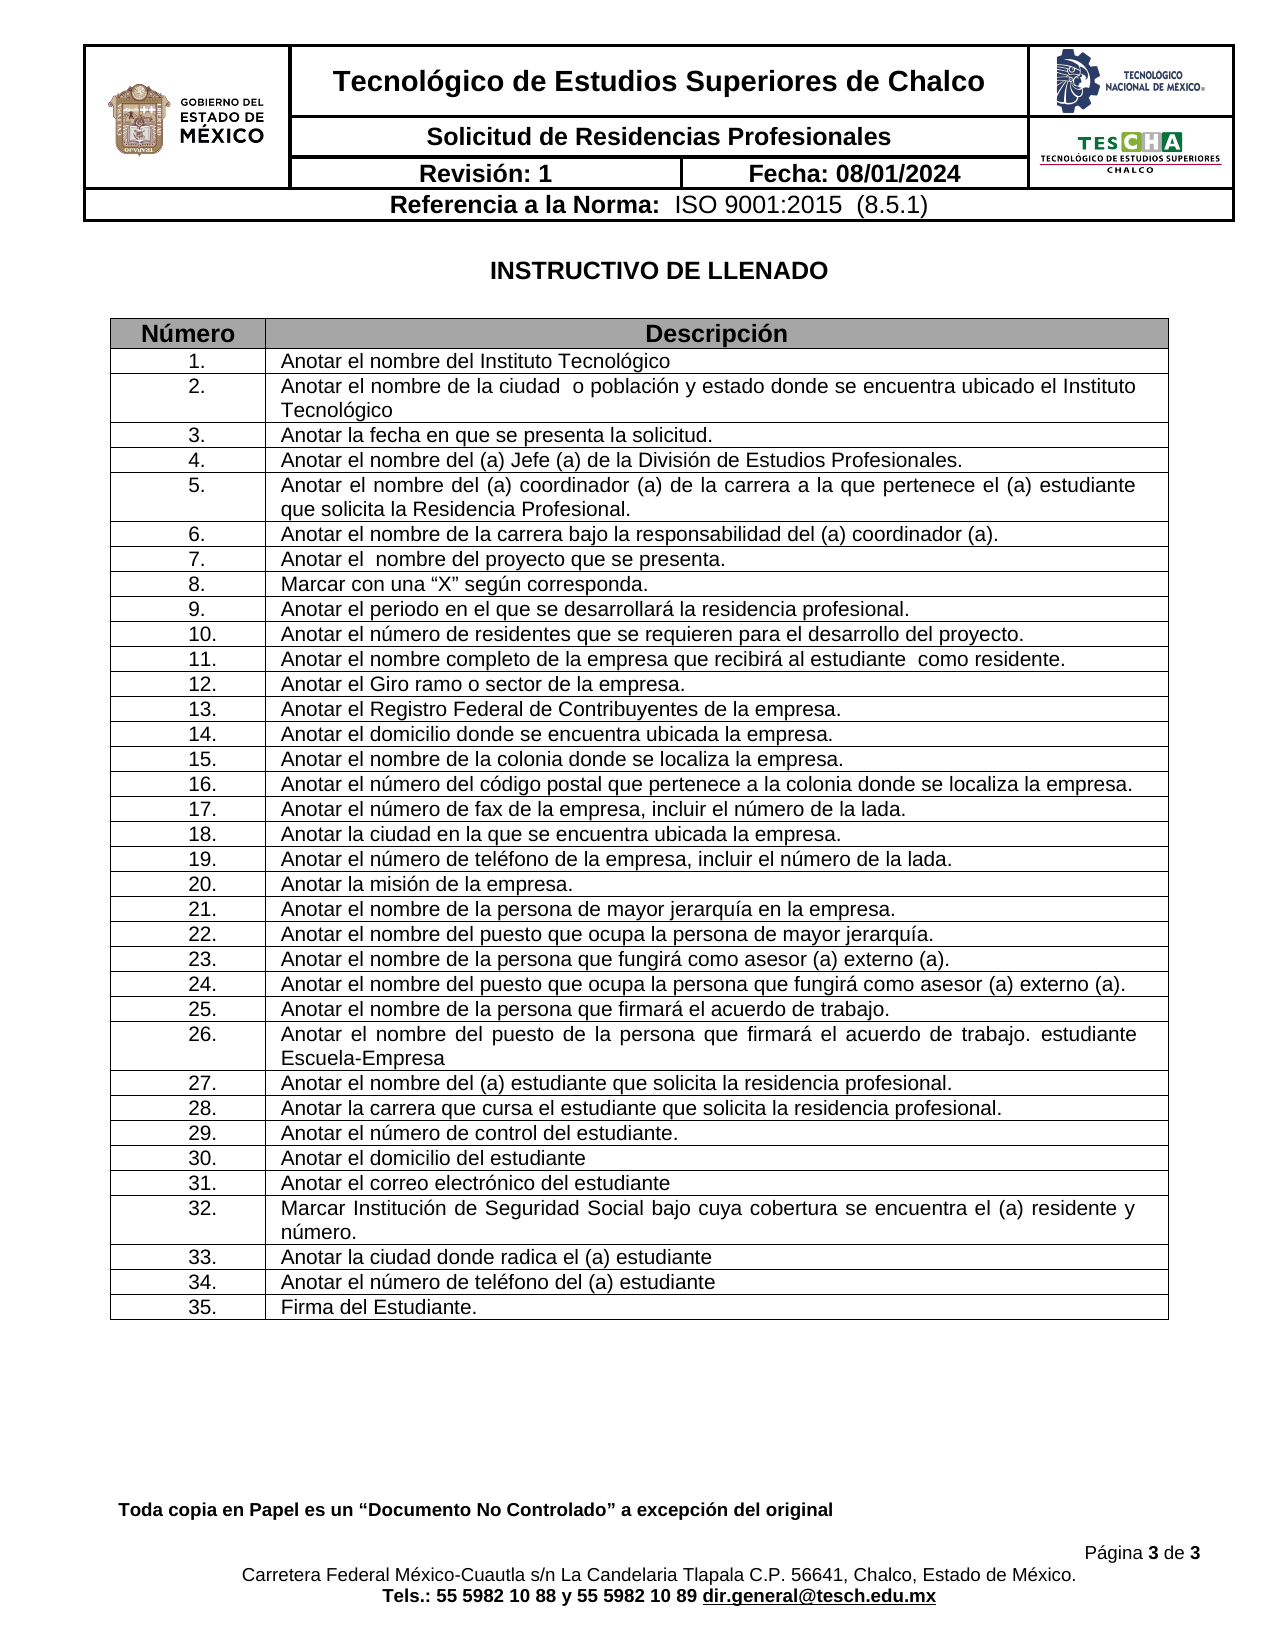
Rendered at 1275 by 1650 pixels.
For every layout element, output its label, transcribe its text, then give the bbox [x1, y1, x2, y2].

table_cell [111, 349, 265, 373]
table_header Número [111, 319, 265, 348]
table_cell Anotar el nombre de la persona que firmará el acuerdo de trabajo. [266, 997, 1168, 1021]
table_cell Anotar el nombre de la colonia donde se localiza la empresa. [266, 747, 1168, 771]
table_cell [111, 922, 265, 946]
picture [1056, 49, 1205, 113]
table_cell Marcar Institución de Seguridad Social bajo cuya cobertura se encuentra el (a) residente y número. [266, 1196, 1168, 1244]
table_cell Anotar el nombre de la persona que fungirá como asesor (a) externo (a). [266, 947, 1168, 971]
table_cell [111, 1071, 265, 1095]
table_cell Anotar el nombre del (a) coordinador (a) de la carrera a la que pertenece el (a) estudiante que solicita la Residencia Profesional. [266, 473, 1168, 521]
table_cell [111, 1196, 265, 1244]
table_cell [111, 1171, 265, 1195]
table_cell Anotar la fecha en que se presenta la solicitud. [266, 423, 1168, 447]
table_cell Anotar la carrera que cursa el estudiante que solicita la residencia profesional. [266, 1096, 1168, 1120]
table_cell Anotar el nombre del (a) estudiante que solicita la residencia profesional. [266, 1071, 1168, 1095]
table_cell Anotar el número de teléfono de la empresa, incluir el número de la lada. [266, 847, 1168, 871]
table_cell [111, 847, 265, 871]
table_cell [111, 872, 265, 896]
table_cell [111, 622, 265, 646]
table_cell Anotar el número de residentes que se requieren para el desarrollo del proyecto. [266, 622, 1168, 646]
table_cell [111, 522, 265, 546]
table_cell [111, 697, 265, 721]
table_cell Anotar el nombre del puesto de la persona que firmará el acuerdo de trabajo. estudiante Escuela-Empresa [266, 1022, 1168, 1070]
table_cell [111, 722, 265, 746]
table_cell Anotar el domicilio del estudiante [266, 1146, 1168, 1170]
table_cell [111, 1270, 265, 1294]
table_cell Anotar el número de fax de la empresa, incluir el número de la lada. [266, 797, 1168, 821]
picture [96, 63, 285, 171]
table_cell [111, 797, 265, 821]
table_cell Anotar el nombre de la carrera bajo la responsabilidad del (a) coordinador (a). [266, 522, 1168, 546]
table_cell [111, 572, 265, 596]
table_cell [111, 997, 265, 1021]
table_cell Marcar con una “X” según corresponda. [266, 572, 1168, 596]
table_cell Anotar el nombre completo de la empresa que recibirá al estudiante como residente. [266, 647, 1168, 671]
table_cell Anotar la ciudad en la que se encuentra ubicada la empresa. [266, 822, 1168, 846]
table_cell Firma del Estudiante. [266, 1295, 1168, 1319]
table_cell [111, 423, 265, 447]
table_cell [111, 822, 265, 846]
table_cell [111, 374, 265, 422]
table_cell Anotar el domicilio donde se encuentra ubicada la empresa. [266, 722, 1168, 746]
subtitle INSTRUCTIVO DE LLENADO [118, 256, 1200, 284]
table_cell Anotar el nombre del Instituto Tecnológico [266, 349, 1168, 373]
table_cell [111, 672, 265, 696]
table_cell Anotar el periodo en el que se desarrollará la residencia profesional. [266, 597, 1168, 621]
table_cell Anotar la ciudad donde radica el (a) estudiante [266, 1245, 1168, 1269]
table_cell [111, 897, 265, 921]
table_cell [111, 473, 265, 521]
table_cell [111, 647, 265, 671]
table_cell [111, 747, 265, 771]
table_cell Anotar el correo electrónico del estudiante [266, 1171, 1168, 1195]
table_cell [111, 1295, 265, 1319]
table_cell Anotar el nombre de la ciudad o población y estado donde se encuentra ubicado el Instituto Tecnológico [266, 374, 1168, 422]
table_cell [111, 1022, 265, 1070]
table_cell Anotar el Registro Federal de Contribuyentes de la empresa. [266, 697, 1168, 721]
table_cell [111, 1245, 265, 1269]
table_header Descripción [266, 319, 1168, 348]
table_cell Anotar el número de control del estudiante. [266, 1121, 1168, 1145]
table_cell Anotar el nombre del puesto que ocupa la persona de mayor jerarquía. [266, 922, 1168, 946]
table_cell [111, 972, 265, 996]
table_cell [111, 1096, 265, 1120]
table_cell Anotar el número de teléfono del (a) estudiante [266, 1270, 1168, 1294]
table_cell Anotar el nombre del (a) Jefe (a) de la División de Estudios Profesionales. [266, 448, 1168, 472]
table_cell Anotar el Giro ramo o sector de la empresa. [266, 672, 1168, 696]
table_cell Anotar el número del código postal que pertenece a la colonia donde se localiza la empresa. [266, 772, 1168, 796]
table_cell [111, 1146, 265, 1170]
table_cell Anotar el nombre del proyecto que se presenta. [266, 547, 1168, 571]
picture [1039, 132, 1222, 173]
table_cell Anotar el nombre de la persona de mayor jerarquía en la empresa. [266, 897, 1168, 921]
table_cell [111, 947, 265, 971]
table_cell Anotar la misión de la empresa. [266, 872, 1168, 896]
table_cell Anotar el nombre del puesto que ocupa la persona que fungirá como asesor (a) externo (a). [266, 972, 1168, 996]
table_cell [111, 448, 265, 472]
table_cell [111, 772, 265, 796]
table_cell [111, 1121, 265, 1145]
table_cell [111, 547, 265, 571]
table_cell [111, 597, 265, 621]
